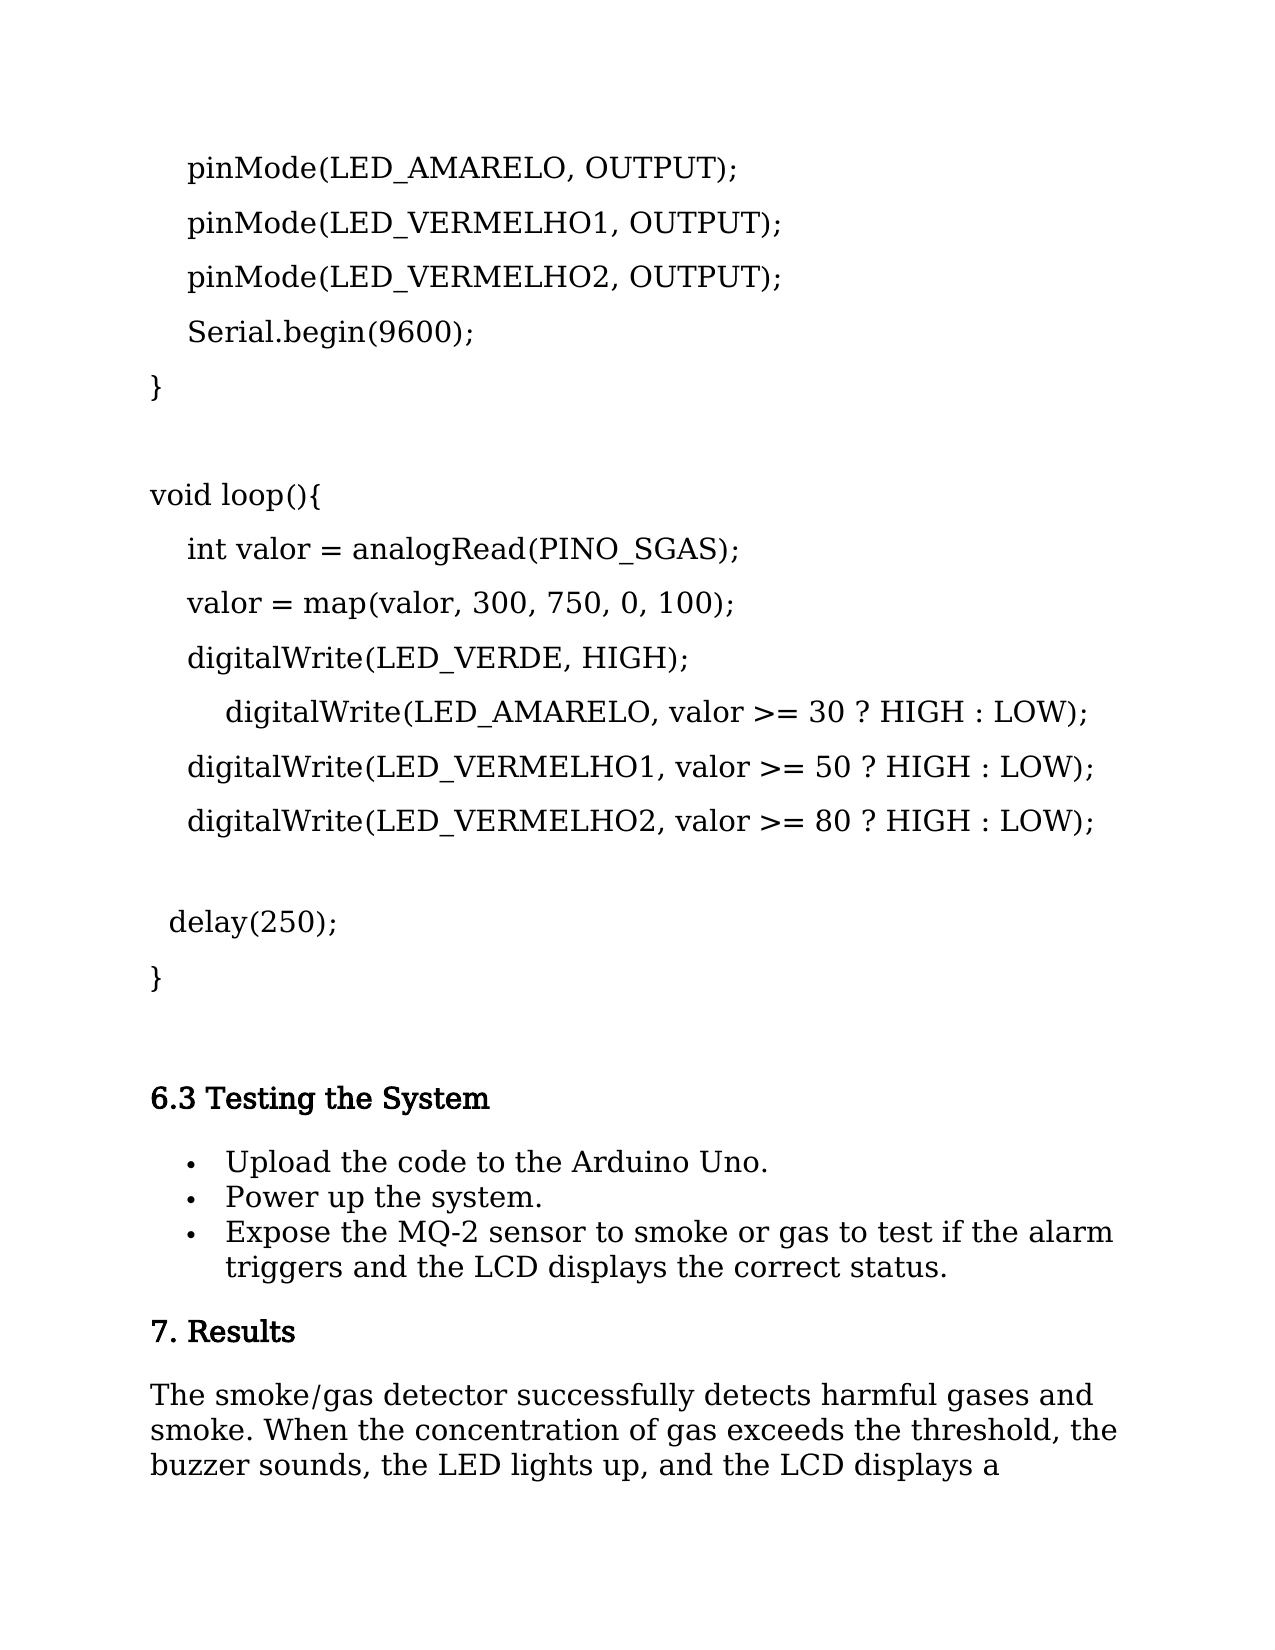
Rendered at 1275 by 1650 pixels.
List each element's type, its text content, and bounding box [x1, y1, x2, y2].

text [150, 1377, 1125, 1482]
text pinMode(LED_VERMELHO2, OUTPUT); [150, 259, 1125, 294]
text digitalWrite(LED_AMARELO, valor >= 30 ? HIGH : LOW); [150, 694, 1125, 729]
text 6.3 Testing the System [150, 1079, 1125, 1114]
list Expose the MQ-2 sensor to smoke or gas to test if the alarm triggers and the LCD displays the correct status. [187, 1213, 1125, 1283]
text pinMode(LED_AMARELO, OUTPUT); [150, 150, 1125, 185]
text int valor = analogRead(PINO_SGAS); [150, 531, 1125, 566]
list Power up the system. [187, 1178, 1125, 1213]
text Serial.begin(9600); [150, 313, 1125, 348]
text digitalWrite(LED_VERMELHO1, valor >= 50 ? HIGH : LOW); [150, 748, 1125, 783]
text digitalWrite(LED_VERDE, HIGH); [150, 639, 1125, 674]
list Upload the code to the Arduino Uno. [187, 1143, 1125, 1178]
text } [150, 958, 1125, 993]
text 7. Results [150, 1313, 1125, 1348]
text void loop(){ [150, 476, 1125, 511]
text delay(250); [150, 904, 1125, 939]
text } [150, 367, 1125, 402]
text valor = map(valor, 300, 750, 0, 100); [150, 585, 1125, 620]
text pinMode(LED_VERMELHO1, OUTPUT); [150, 204, 1125, 239]
text digitalWrite(LED_VERMELHO2, valor >= 80 ? HIGH : LOW); [150, 802, 1125, 837]
